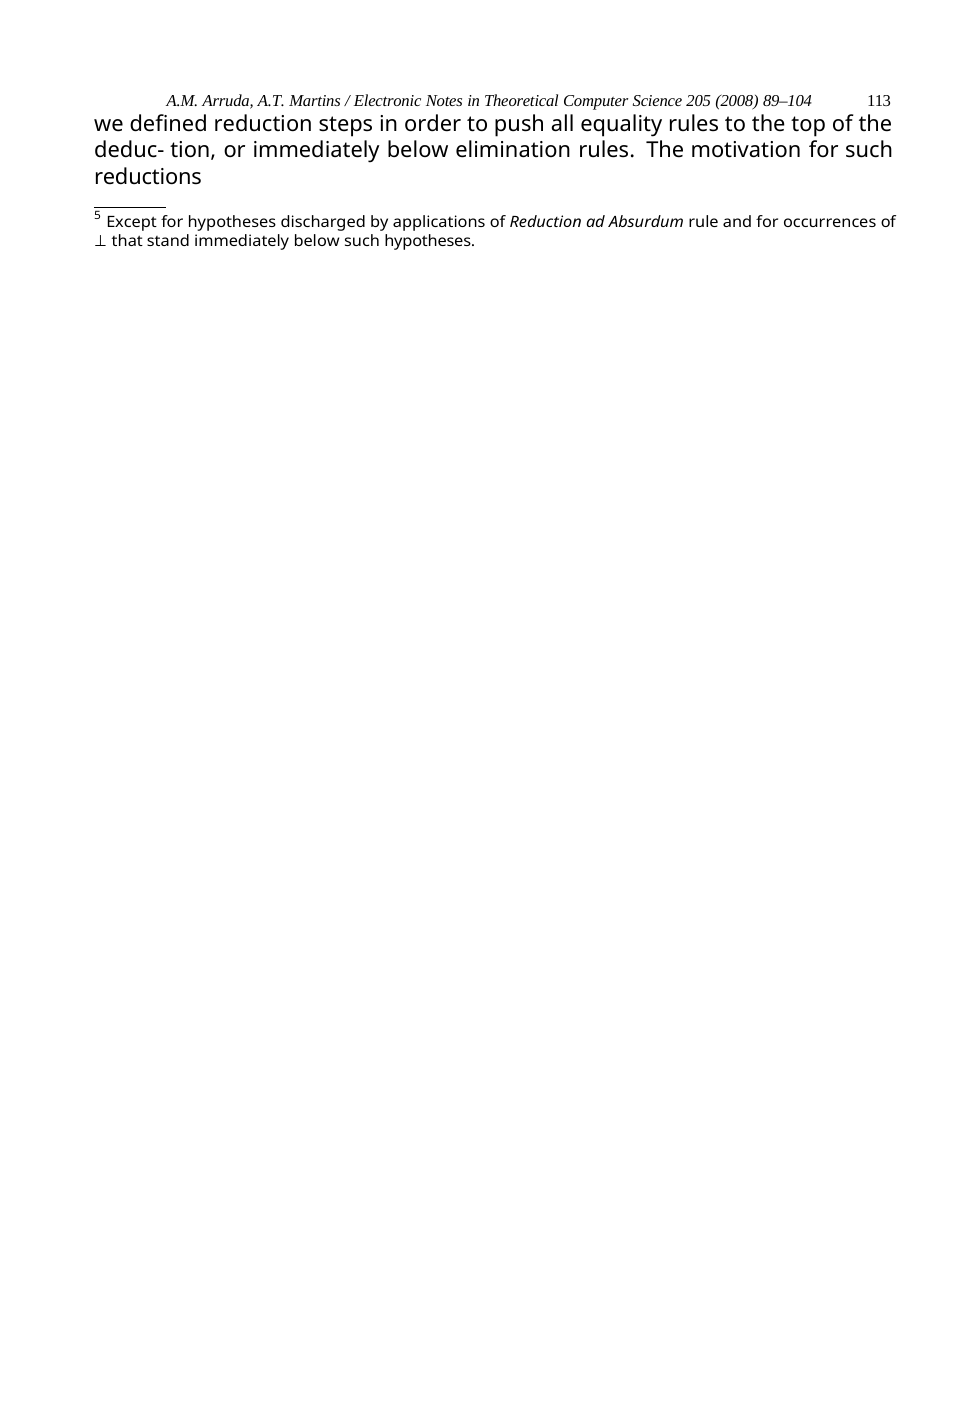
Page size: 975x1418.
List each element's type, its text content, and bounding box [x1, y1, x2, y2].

text ⊥ that stand immediately below such hypotheses. [94, 232, 914, 251]
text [94, 110, 893, 191]
text 5 Except for hypotheses discharged by applications of Reduction ad Absurdum rule and for occurrences of [94, 208, 914, 232]
